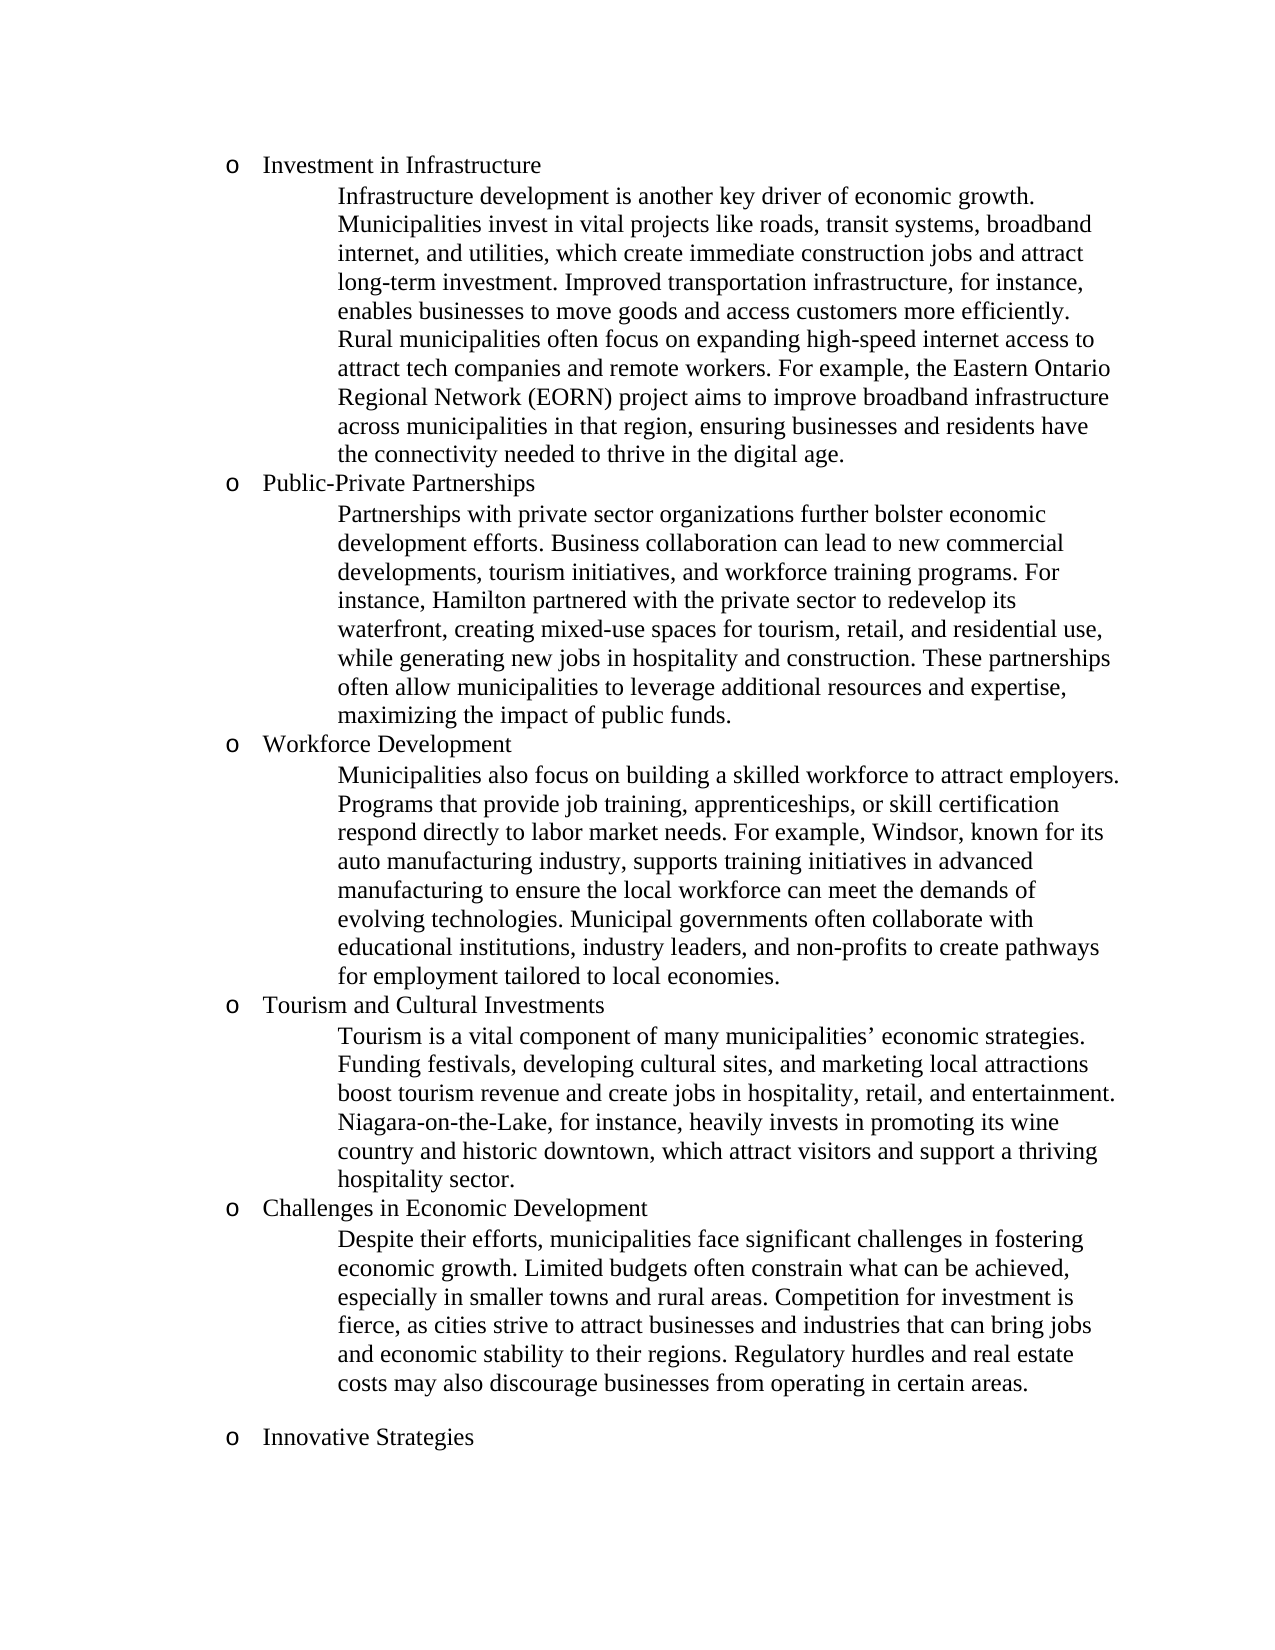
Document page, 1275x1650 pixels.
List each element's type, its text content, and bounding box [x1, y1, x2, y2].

list Investment in Infrastructure [225, 150, 1125, 181]
list Public-Private Partnerships [225, 468, 1125, 499]
text Despite their efforts, municipalities face significant challenges in fostering economic growth. Limited budgets often constrain what can be achieved, especially in smaller towns and rural areas. Competition for investment is fierce, as cities strive to attract businesses and industries that can bring jobs and economic stability to their regions. Regulatory hurdles and real estate costs may also discourage businesses from operating in certain areas. [337, 1224, 1125, 1397]
text Infrastructure development is another key driver of economic growth. Municipalities invest in vital projects like roads, transit systems, broadband internet, and utilities, which create immediate construction jobs and attract long-term investment. Improved transportation infrastructure, for instance, enables businesses to move goods and access customers more efficiently. Rural municipalities often focus on expanding high-speed internet access to attract tech companies and remote workers. For example, the Eastern Ontario Regional Network (EORN) project aims to improve broadband infrastructure across municipalities in that region, ensuring businesses and residents have the connectivity needed to thrive in the digital age. [337, 181, 1125, 468]
list Tourism and Cultural Investments [225, 990, 1125, 1021]
list Workforce Development [225, 729, 1125, 760]
list Challenges in Economic Development [225, 1193, 1125, 1224]
text Tourism is a vital component of many municipalities’ economic strategies. Funding festivals, developing cultural sites, and marketing local attractions boost tourism revenue and create jobs in hospitality, retail, and entertainment. Niagara-on-the-Lake, for instance, heavily invests in promoting its wine country and historic downtown, which attract visitors and support a thriving hospitality sector. [337, 1021, 1125, 1193]
list Innovative Strategies [225, 1422, 1125, 1452]
text Municipalities also focus on building a skilled workforce to attract employers. Programs that provide job training, apprenticeships, or skill certification respond directly to labor market needs. For example, Windsor, known for its auto manufacturing industry, supports training initiatives in advanced manufacturing to ensure the local workforce can meet the demands of evolving technologies. Municipal governments often collaborate with educational institutions, industry leaders, and non-profits to create pathways for employment tailored to local economies. [337, 760, 1125, 990]
text Partnerships with private sector organizations further bolster economic development efforts. Business collaboration can lead to new commercial developments, tourism initiatives, and workforce training programs. For instance, Hamilton partnered with the private sector to redevelop its waterfront, creating mixed-use spaces for tourism, retail, and residential use, while generating new jobs in hospitality and construction. These partnerships often allow municipalities to leverage additional resources and expertise, maximizing the impact of public funds. [337, 499, 1125, 729]
